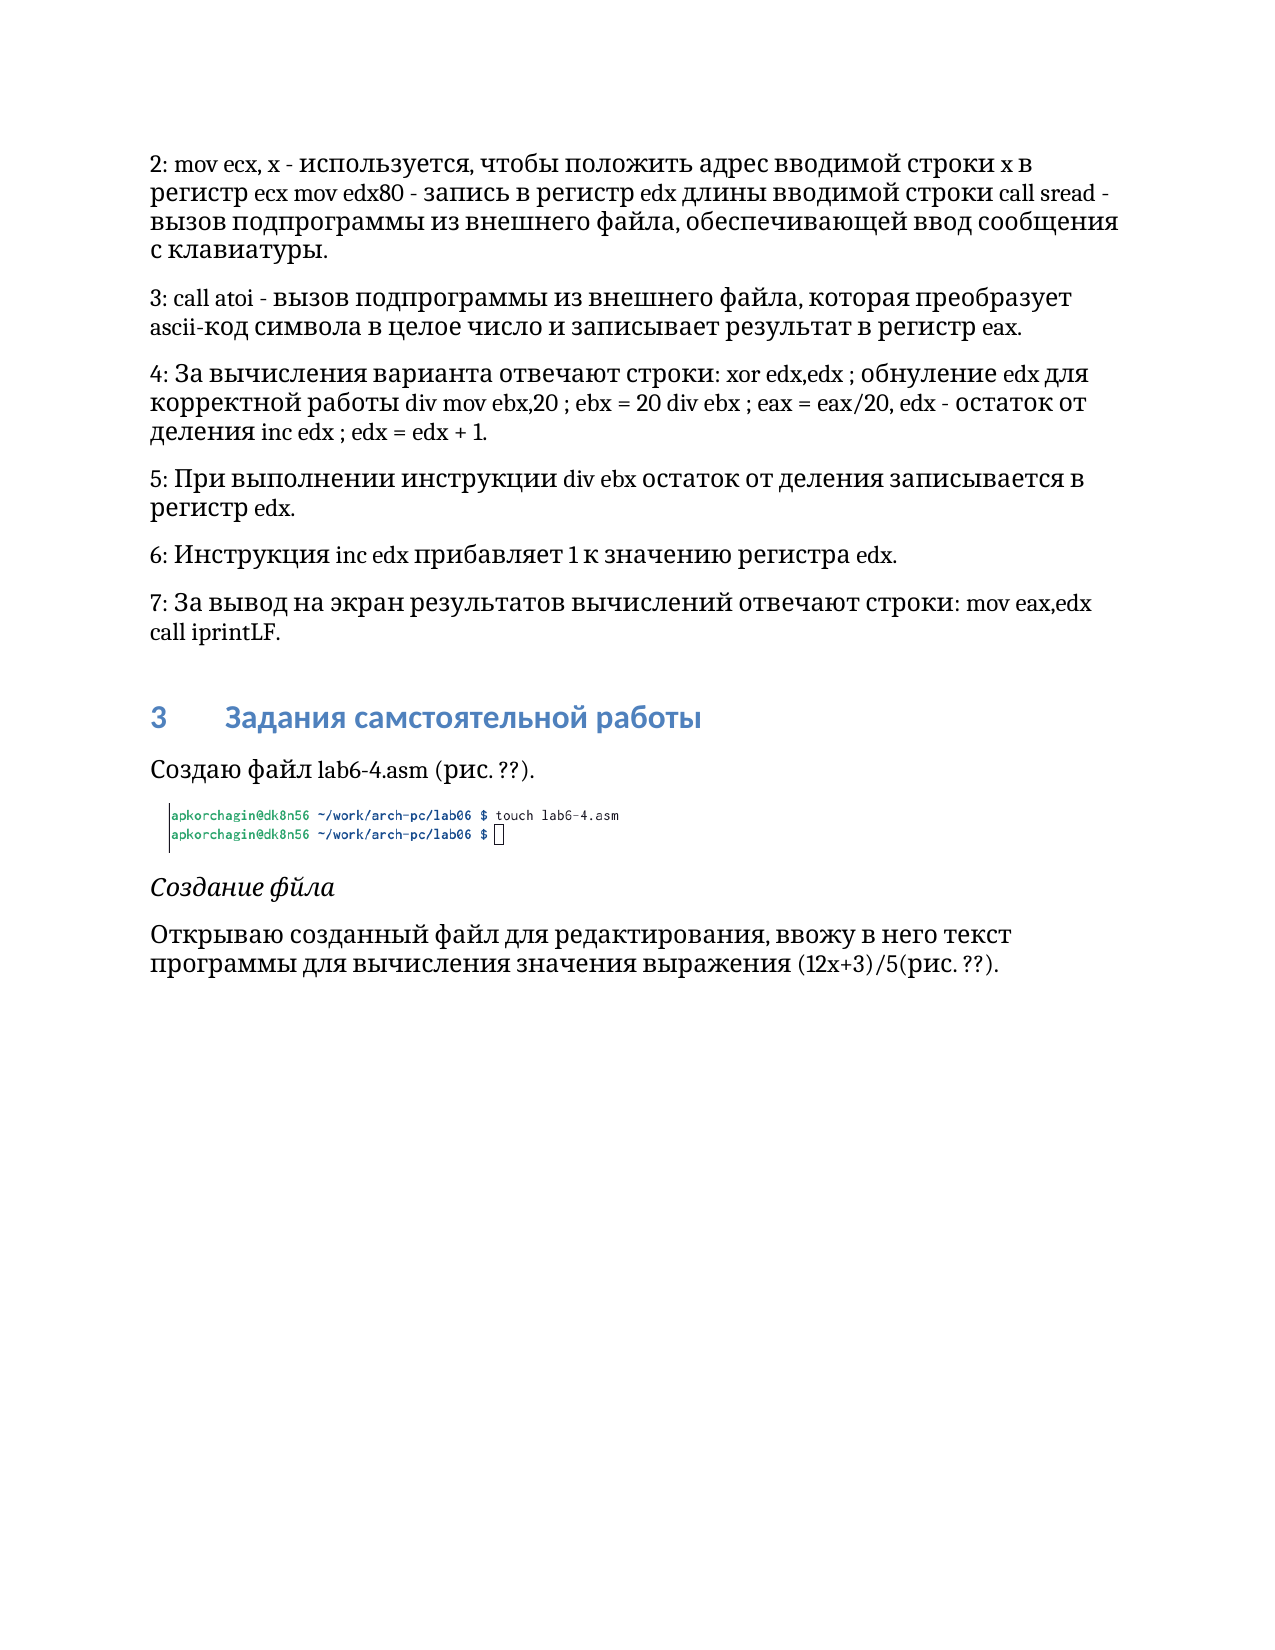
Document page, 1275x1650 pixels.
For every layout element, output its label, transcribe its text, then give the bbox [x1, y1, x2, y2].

text 2: mov ecx, x - используется, чтобы положить адрес вводимой строки x в регистр ecx mov edx80 - запись в регистр edx длины вводимой строки call sread - вызов подпрограммы из внешнего файла, обеспечивающей ввод сообщения с клавиатуры. [150, 150, 1125, 265]
text Открываю созданный файл для редактирования, ввожу в него текст программы для вычисления значения выражения (12x+3)/5(рис. ??). [150, 921, 1125, 979]
subtitle 3 Задания самстоятельной работы [150, 696, 1125, 737]
text Создание фйла [150, 874, 1125, 902]
text Создаю файл lab6-4.asm (рис. ??). [150, 756, 1125, 784]
text 5: При выполнении инструкции div ebx остаток от деления записывается в регистр edx. [150, 465, 1125, 522]
text 3: call atoi - вызов подпрограммы из внешнего файла, которая преобразует ascii-код символа в целое число и записывает результат в регистр eax. [150, 284, 1125, 341]
text 6: Инструкция inc edx прибавляет 1 к значению регистра edx. [150, 541, 1125, 570]
picture [168, 803, 782, 853]
text 7: За вывод на экран результатов вычислений отвечают строки: mov eax,edx call iprintLF. [150, 589, 1125, 646]
text 4: За вычисления варианта отвечают строки: xor edx,edx ; обнуление edx для корректной работы div mov ebx,20 ; ebx = 20 div ebx ; eax = eax/20, edx - остаток от деления inc edx ; edx = edx + 1. [150, 360, 1125, 446]
